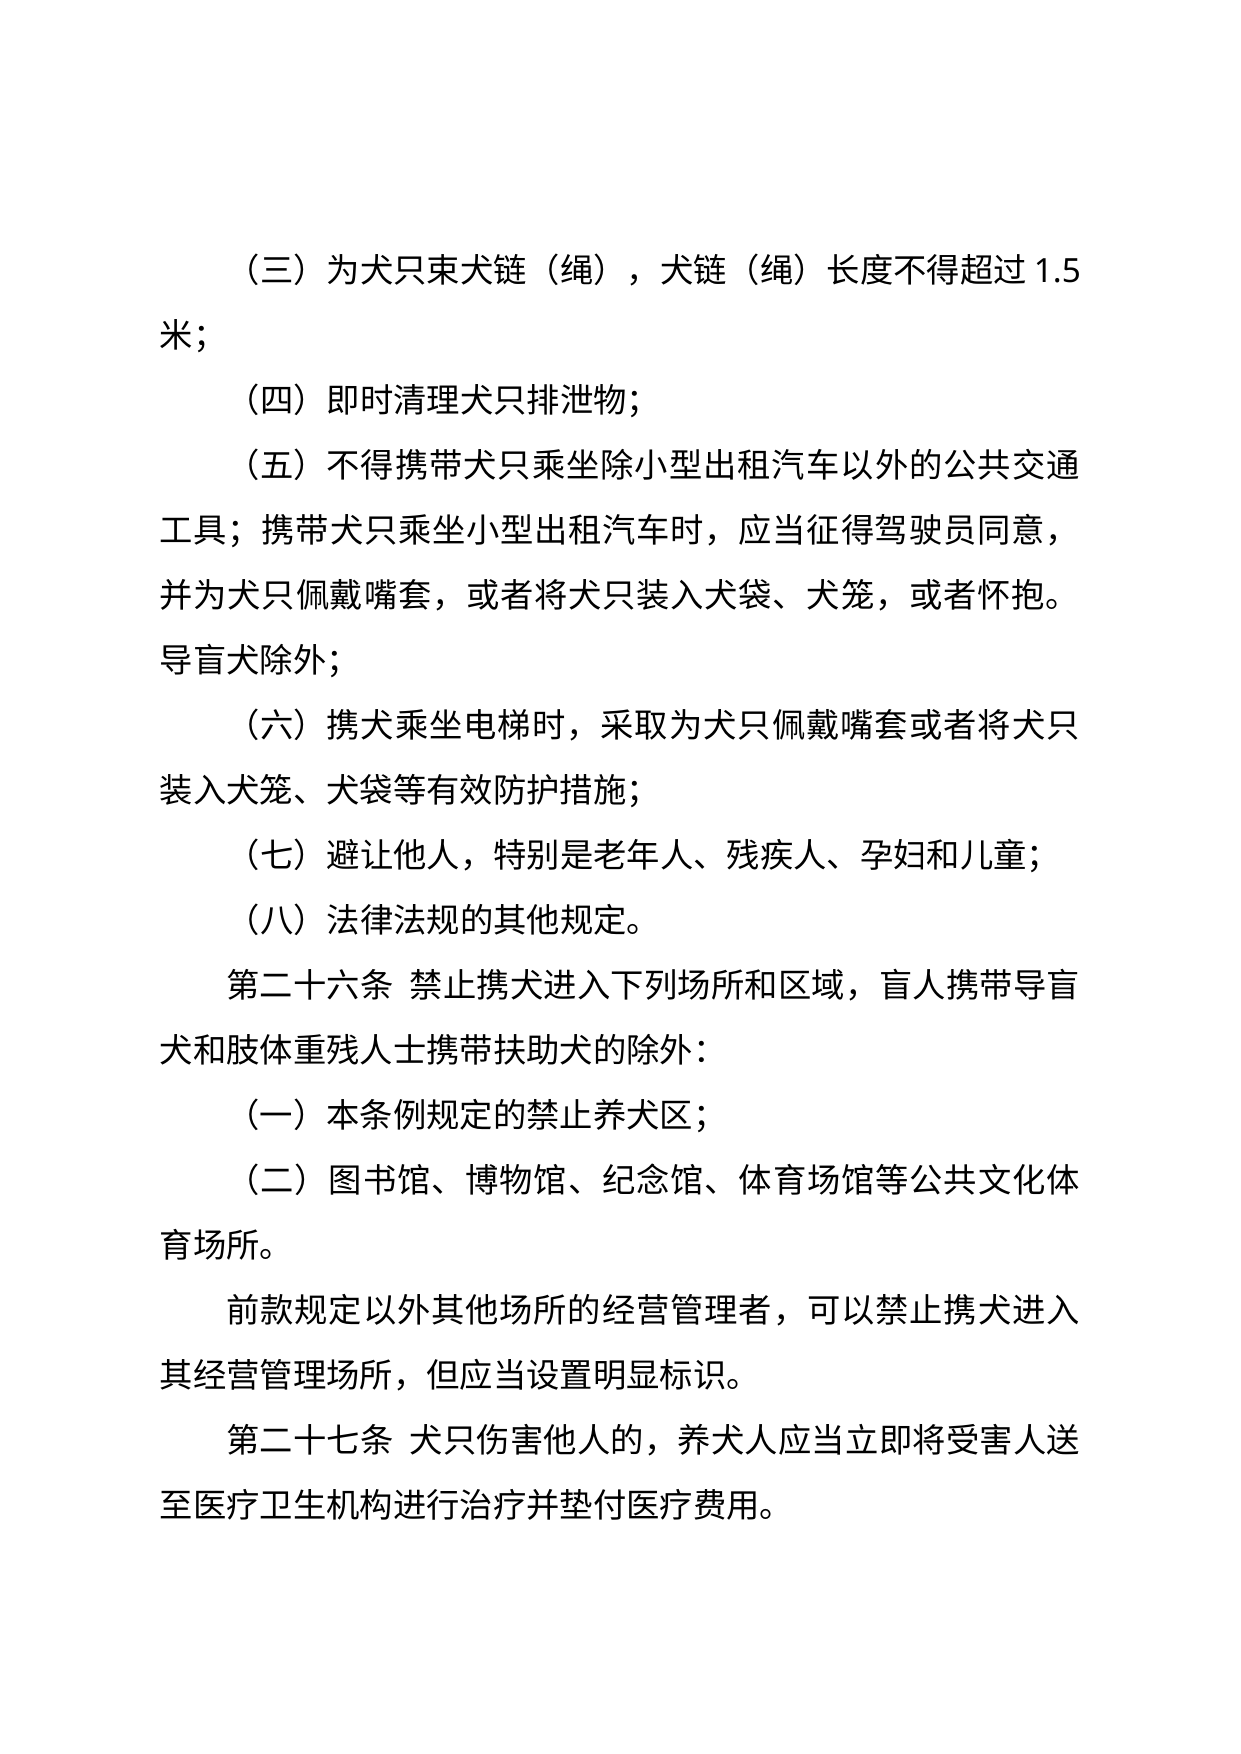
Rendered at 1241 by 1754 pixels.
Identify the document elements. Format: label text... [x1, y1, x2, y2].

list 法律法规的其他规定。 [159, 886, 1081, 951]
text 前款规定以外其他场所的经营管理者，可以禁止携犬进入其经营管理场所，但应当设置明显标识。 [159, 1276, 1081, 1406]
list 不得携带犬只乘坐除小型出租汽车以外的公共交通工具；携带犬只乘坐小型出租汽车时，应当征得驾驶员同意，并为犬只佩戴嘴套，或者将犬只装入犬袋、犬笼，或者怀抱。导盲犬除外； [159, 431, 1081, 691]
text 第二十七条 犬只伤害他人的，养犬人应当立即将受害人送至医疗卫生机构进行治疗并垫付医疗费用。 [159, 1406, 1081, 1536]
list 携犬乘坐电梯时，采取为犬只佩戴嘴套或者将犬只装入犬笼、犬袋等有效防护措施； [159, 691, 1081, 821]
list 即时清理犬只排泄物； [159, 366, 1081, 431]
text 第二十六条 禁止携犬进入下列场所和区域，盲人携带导盲犬和肢体重残人士携带扶助犬的除外： [159, 951, 1081, 1081]
text （二）图书馆、博物馆、纪念馆、体育场馆等公共文化体育场所。 [159, 1146, 1081, 1276]
list 本条例规定的禁止养犬区； [159, 1081, 1081, 1146]
list 为犬只束犬链（绳），犬链（绳）长度不得超过1.5米； [159, 236, 1081, 366]
list 避让他人，特别是老年人、残疾人、孕妇和儿童； [159, 821, 1081, 886]
